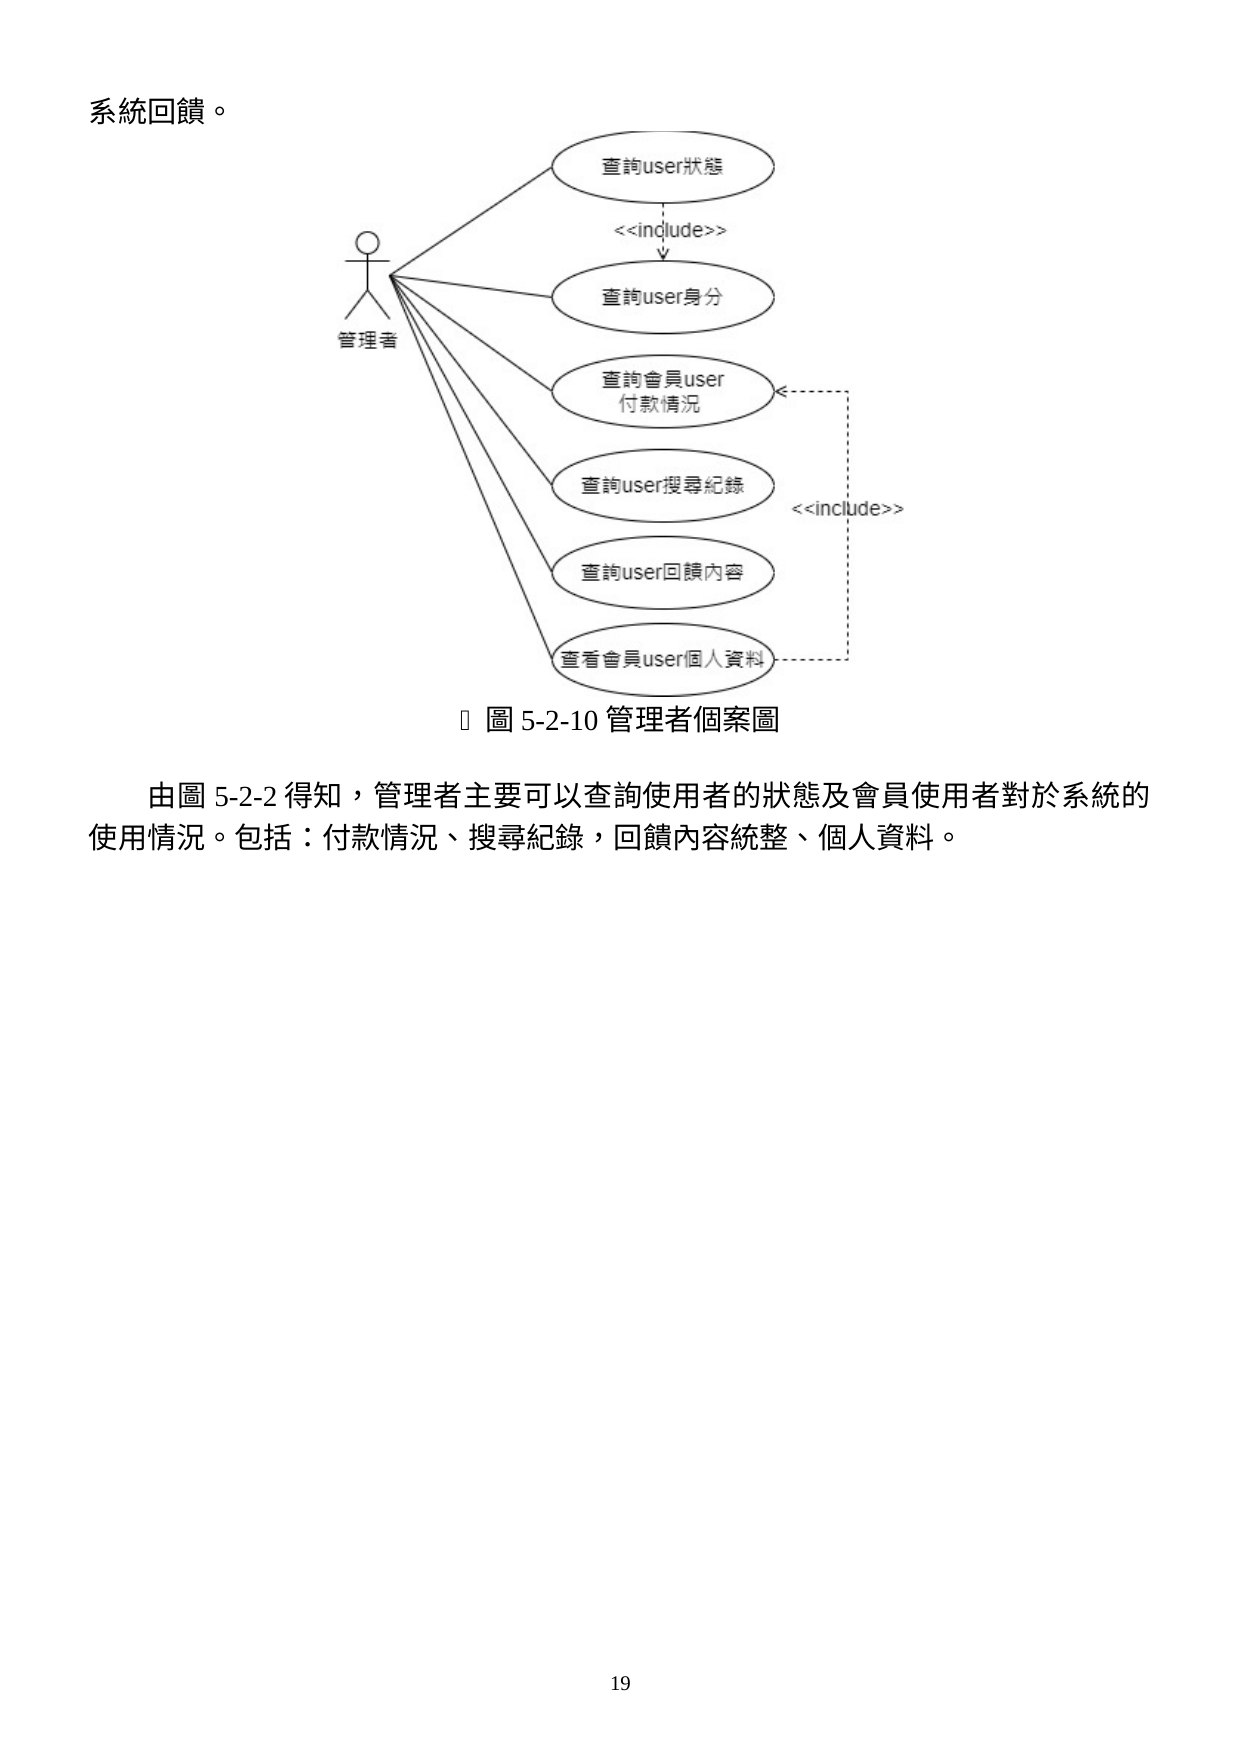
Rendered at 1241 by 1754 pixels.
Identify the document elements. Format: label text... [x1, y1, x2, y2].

text 由圖 5-2-2得知，管理者主要可以查詢使用者的狀態及會員使用者對於系統的使用情況。包括：付款情況、搜尋紀錄，回饋內容統整、個人資料。 [89, 772, 1152, 857]
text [89, 89, 1152, 131]
picture [336, 131, 904, 697]
